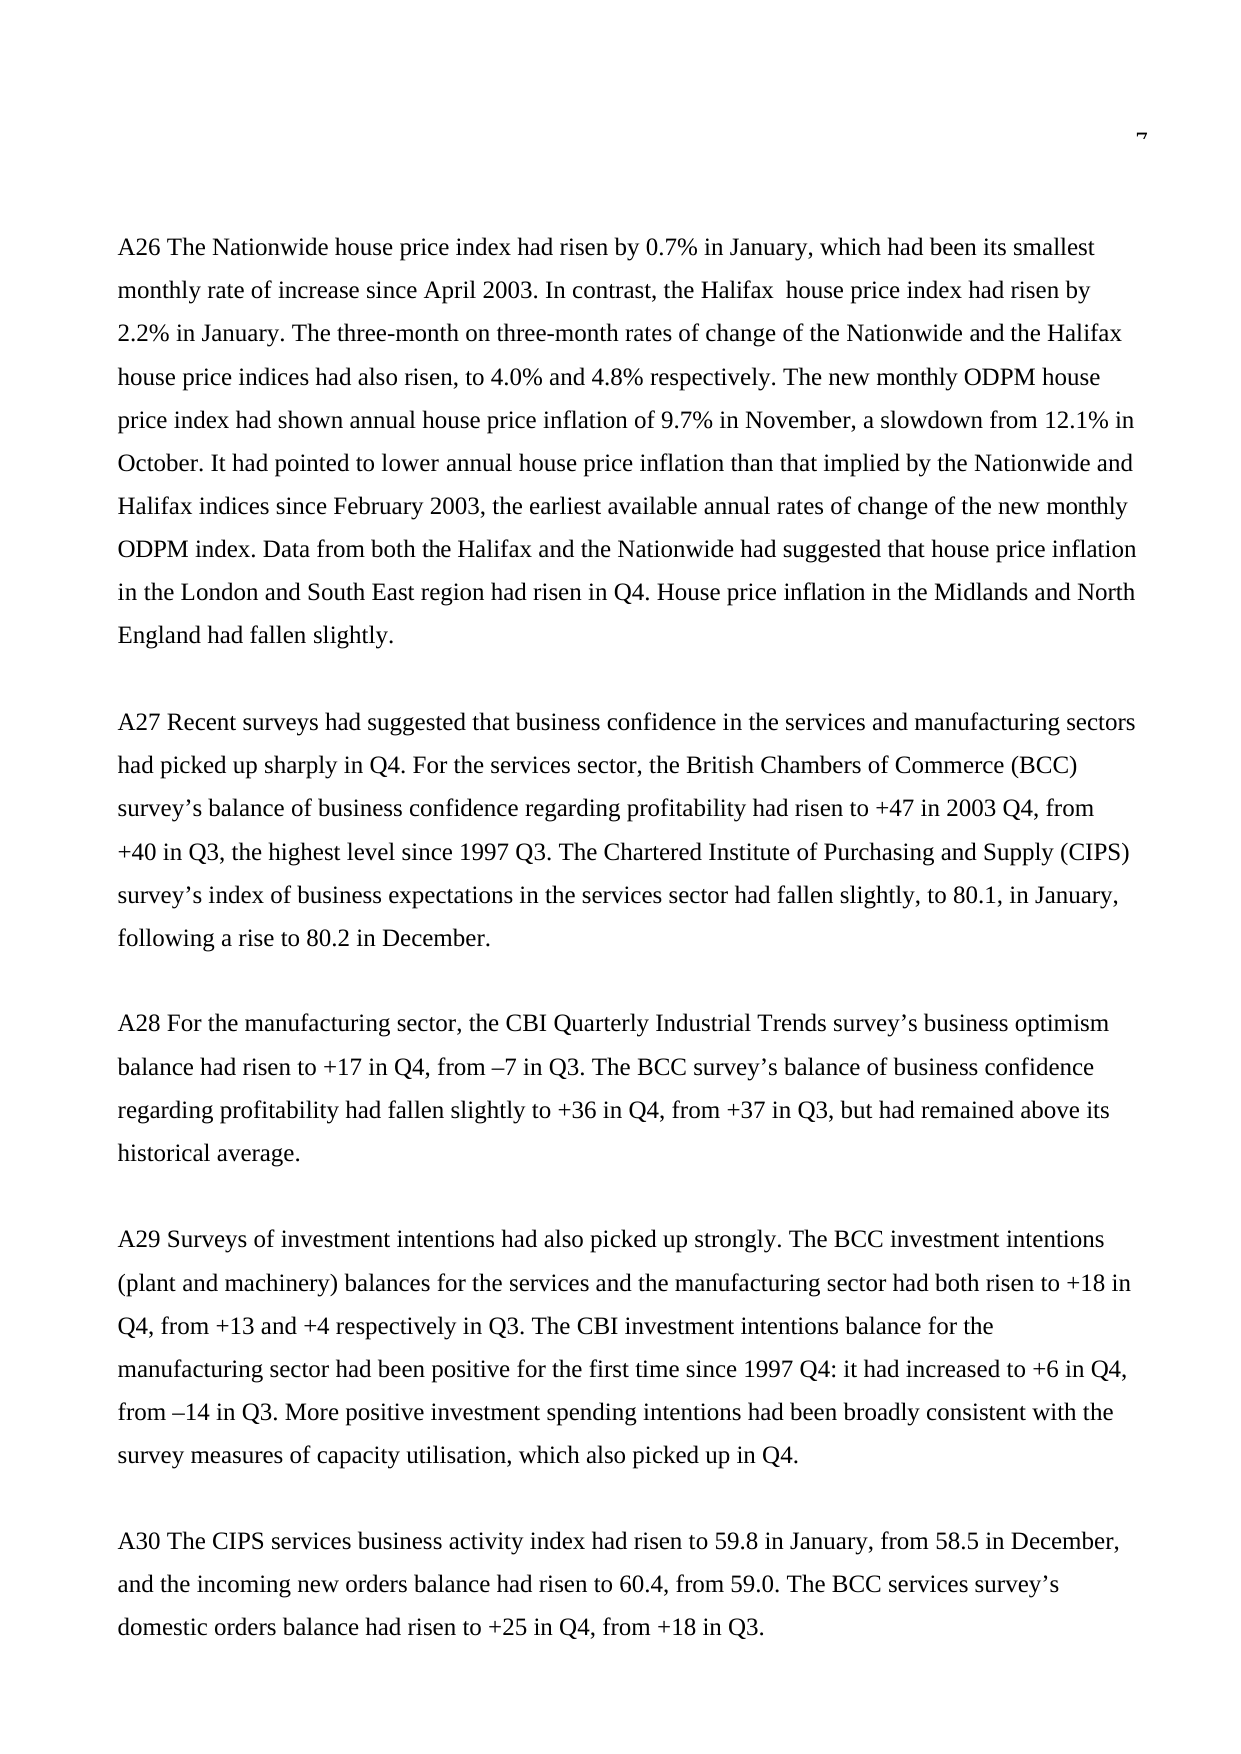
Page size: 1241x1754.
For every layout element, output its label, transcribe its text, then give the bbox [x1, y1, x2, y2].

text A29 Surveys of investment intentions had also picked up strongly. The BCC investment intentions (plant and machinery) balances for the services and the manufacturing sector had both risen to +18 in Q4, from +13 and +4 respectively in Q3. The CBI investment intentions balance for the manufacturing sector had been positive for the first time since 1997 Q4: it had increased to +6 in Q4, from –14 in Q3. More positive investment spending intentions had been broadly consistent with the survey measures of capacity utilisation, which also picked up in Q4. [117, 1224, 1134, 1469]
text +40 in Q3, the highest level since 1997 Q3. The Chartered Institute of Purchasing and Supply (CIPS) survey’s index of business expectations in the services sector had fallen slightly, to 80.1, in January, following a rise to 80.2 in December. [117, 837, 1161, 952]
text A28 For the manufacturing sector, the CBI Quarterly Industrial Trends survey’s business optimism balance had risen to +17 in Q4, from –7 in Q3. The BCC survey’s balance of business confidence regarding profitability had fallen slightly to +36 in Q4, from +37 in Q3, but had remained above its historical average. [117, 1008, 1161, 1167]
text A26 The Nationwide house price index had risen by 0.7% in January, which had been its smallest monthly rate of increase since April 2003. In contrast, the Halifax house price index had risen by 2.2% in January. The three-month on three-month rates of change of the Nationwide and the Halifax house price indices had also risen, to 4.0% and 4.8% respectively. The new monthly ODPM house price index had shown annual house price inflation of 9.7% in November, a slowdown from 12.1% in October. It had pointed to lower annual house price inflation than that implied by the Nationwide and Halifax indices since February 2003, the earliest available annual rates of change of the new monthly ODPM index. Data from both the Halifax and the Nationwide had suggested that house price inflation in the London and South East region had risen in Q4. House price inflation in the Midlands and North England had fallen slightly. [117, 232, 1141, 649]
text A27 Recent surveys had suggested that business confidence in the services and manufacturing sectors had picked up sharply in Q4. For the services sector, the British Chambers of Commerce (BCC) survey’s balance of business confidence regarding profitability had risen to +47 in 2003 Q4, from [117, 707, 1141, 822]
text A30 The CIPS services business activity index had risen to 59.8 in January, from 58.5 in December, and the incoming new orders balance had risen to 60.4, from 59.0. The BCC services survey’s domestic orders balance had risen to +25 in Q4, from +18 in Q3. [117, 1526, 1141, 1641]
